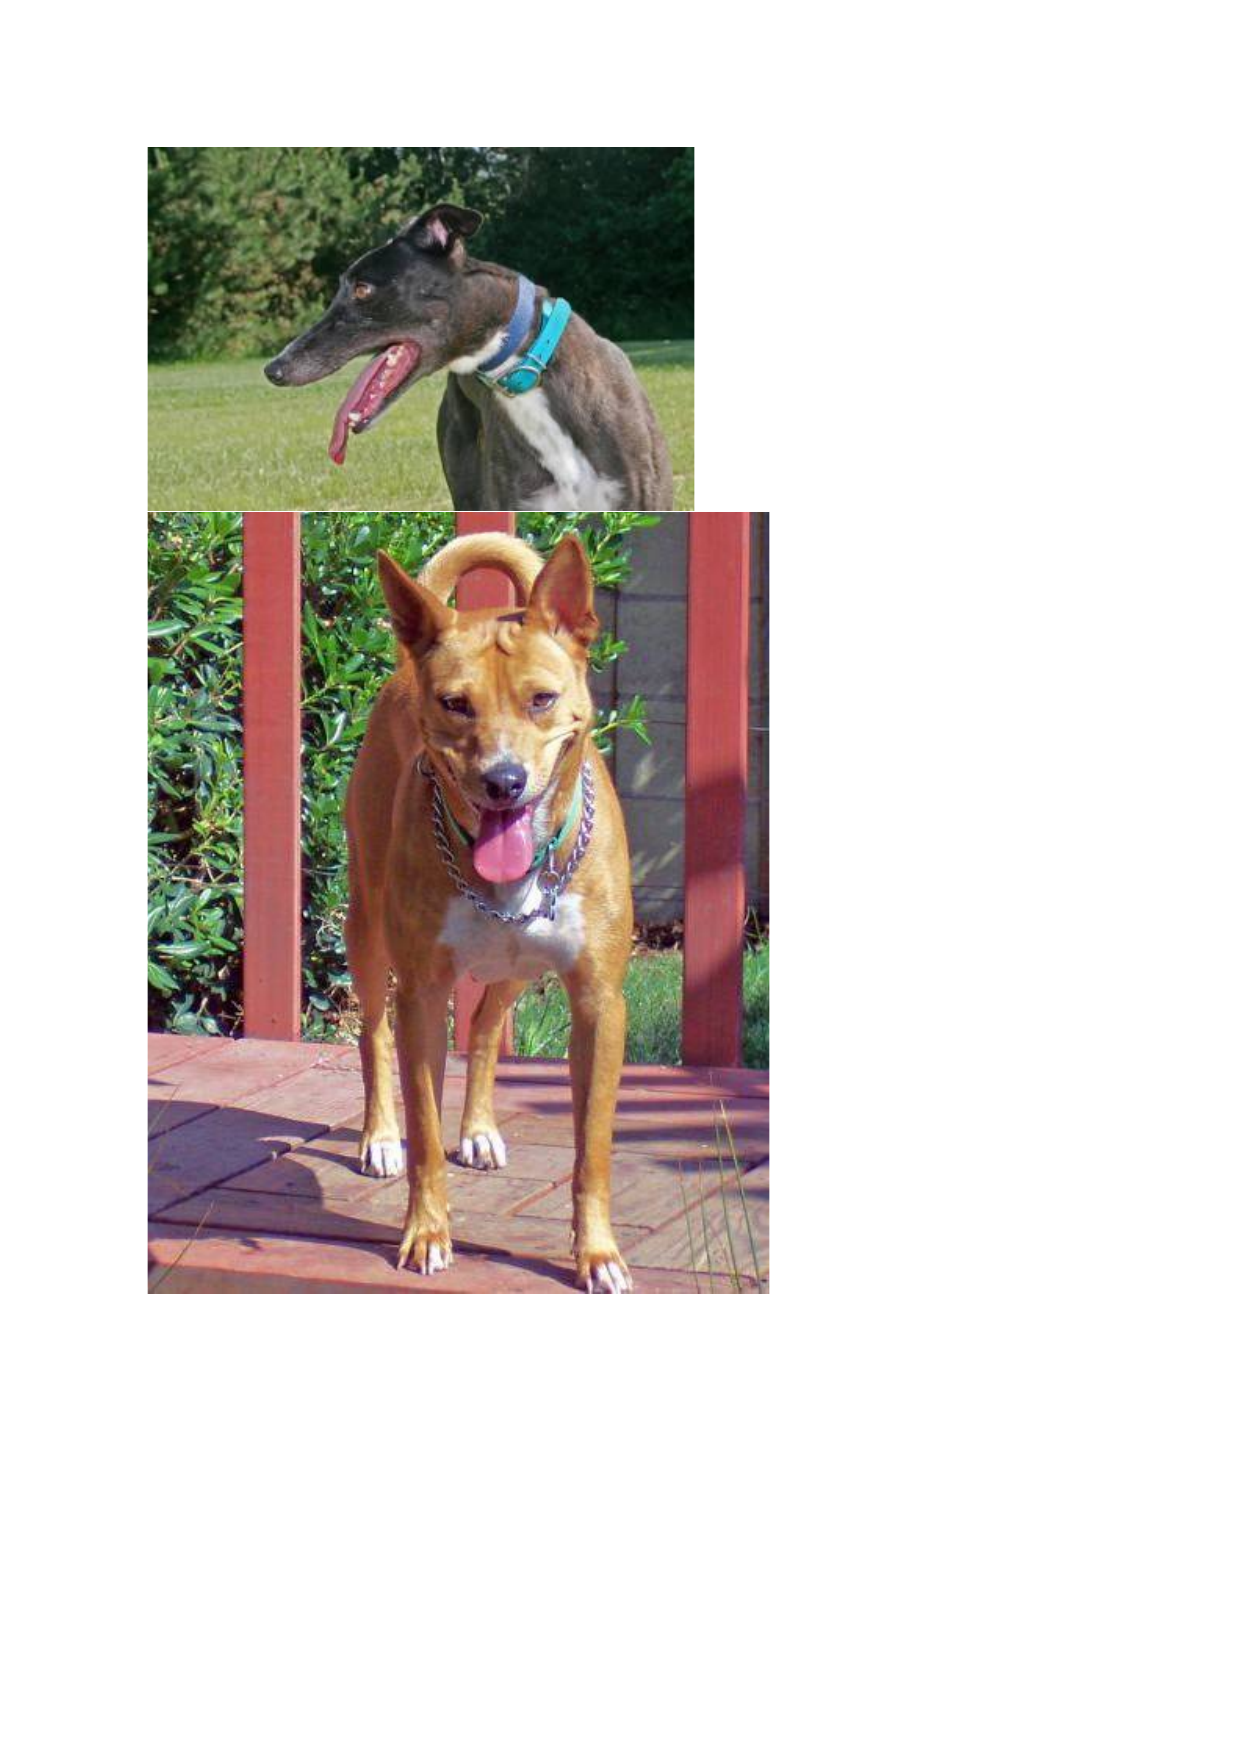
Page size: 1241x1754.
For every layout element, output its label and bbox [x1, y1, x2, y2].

picture [147, 512, 770, 1294]
picture [147, 147, 695, 511]
